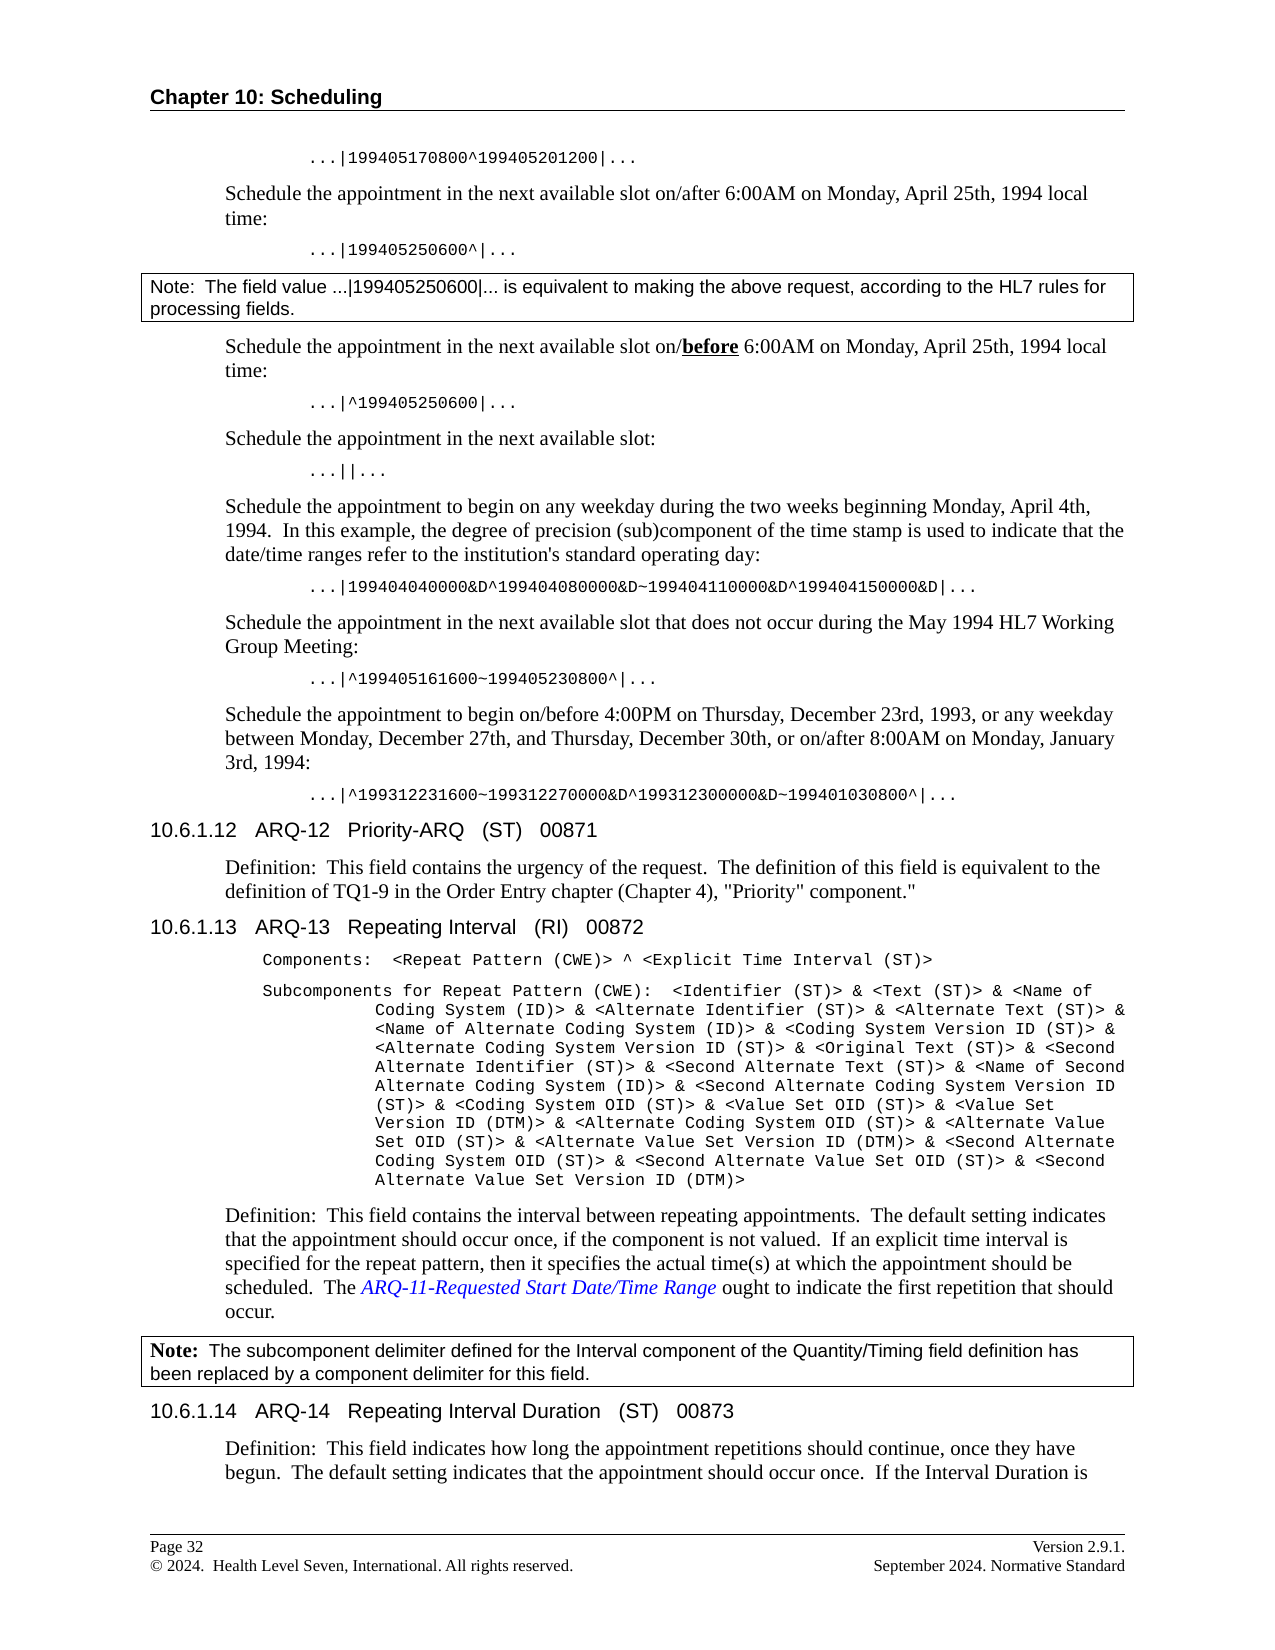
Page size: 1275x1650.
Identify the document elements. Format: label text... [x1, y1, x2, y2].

subtitle ARQ-12 Priority-ARQ (ST) 00871 [150, 818, 1125, 842]
text ...|^199405161600~199405230800^|... [308, 671, 1125, 689]
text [225, 1436, 1125, 1484]
text Components: <Repeat Pattern (CWE)> ^ <Explicit Time Interval (ST)> [262, 952, 1125, 971]
subtitle ARQ-13 Repeating Interval (RI) 00872 [150, 915, 1125, 939]
text ...|^199312231600~199312270000&D^199312300000&D~199401030800^|... [308, 787, 1125, 806]
text Schedule the appointment in the next available slot on/after 6:00AM on Monday, April 25th, 1994 local time: [225, 181, 1125, 229]
text Schedule the appointment to begin on/before 4:00PM on Thursday, December 23rd, 1993, or any weekday between Monday, December 27th, and Thursday, December 30th, or on/after 8:00AM on Monday, January 3rd, 1994: [225, 702, 1125, 774]
text Subcomponents for Repeat Pattern (CWE): <Identifier (ST)> & <Text (ST)> & <Name of Coding System (ID)> & <Alternate Identifier (ST)> & <Alternate Text (ST)> & <Name of Alternate Coding System (ID)> & <Coding System Version ID (ST)> & <Alternate Coding System Version ID (ST)> & <Original Text (ST)> & <Second Alternate Identifier (ST)> & <Second Alternate Text (ST)> & <Name of Second Alternate Coding System (ID)> & <Second Alternate Coding System Version ID (ST)> & <Coding System OID (ST)> & <Value Set OID (ST)> & <Value Set Version ID (DTM)> & <Alternate Coding System OID (ST)> & <Alternate Value Set OID (ST)> & <Alternate Value Set Version ID (DTM)> & <Second Alternate Coding System OID (ST)> & <Second Alternate Value Set OID (ST)> & <Second Alternate Value Set Version ID (DTM)> [262, 983, 1125, 1190]
text ...|199404040000&D^199404080000&D~199404110000&D^199404150000&D|... [308, 579, 1125, 598]
text Definition: This field contains the urgency of the request. The definition of this field is equivalent to the definition of TQ1-9 in the Order Entry chapter (Chapter 4), "Priority" component." [225, 854, 1125, 903]
text ...||... [308, 463, 1125, 482]
text ...|199405250600^|... [308, 242, 1125, 261]
text Schedule the appointment to begin on any weekday during the two weeks beginning Monday, April 4th, 1994. In this example, the degree of precision (sub)component of the time stamp is used to indicate that the date/time ranges refer to the institution's standard operating day: [225, 494, 1125, 566]
text Schedule the appointment in the next available slot on/before 6:00AM on Monday, April 25th, 1994 local time: [225, 334, 1125, 382]
subtitle ARQ-14 Repeating Interval Duration (ST) 00873 [150, 1399, 1125, 1423]
text Note: The field value ...|199405250600|... is equivalent to making the above request, according to the HL7 rules for processing fields. [142, 274, 1133, 321]
text Note: The subcomponent delimiter defined for the Interval component of the Quantity/Timing field definition has been replaced by a component delimiter for this field. [142, 1337, 1133, 1386]
text ...|^199405250600|... [308, 395, 1125, 414]
text Definition: This field contains the interval between repeating appointments. The default setting indicates that the appointment should occur once, if the component is not valued. If an explicit time interval is specified for the repeat pattern, then it specifies the actual time(s) at which the appointment should be scheduled. The ARQ-11-Requested Start Date/Time Range ought to indicate the first repetition that should occur. [225, 1203, 1125, 1323]
text ...|199405170800^199405201200|... [308, 150, 1125, 169]
text Schedule the appointment in the next available slot that does not occur during the May 1994 HL7 Working Group Meeting: [225, 610, 1125, 658]
text Schedule the appointment in the next available slot: [225, 426, 1125, 450]
